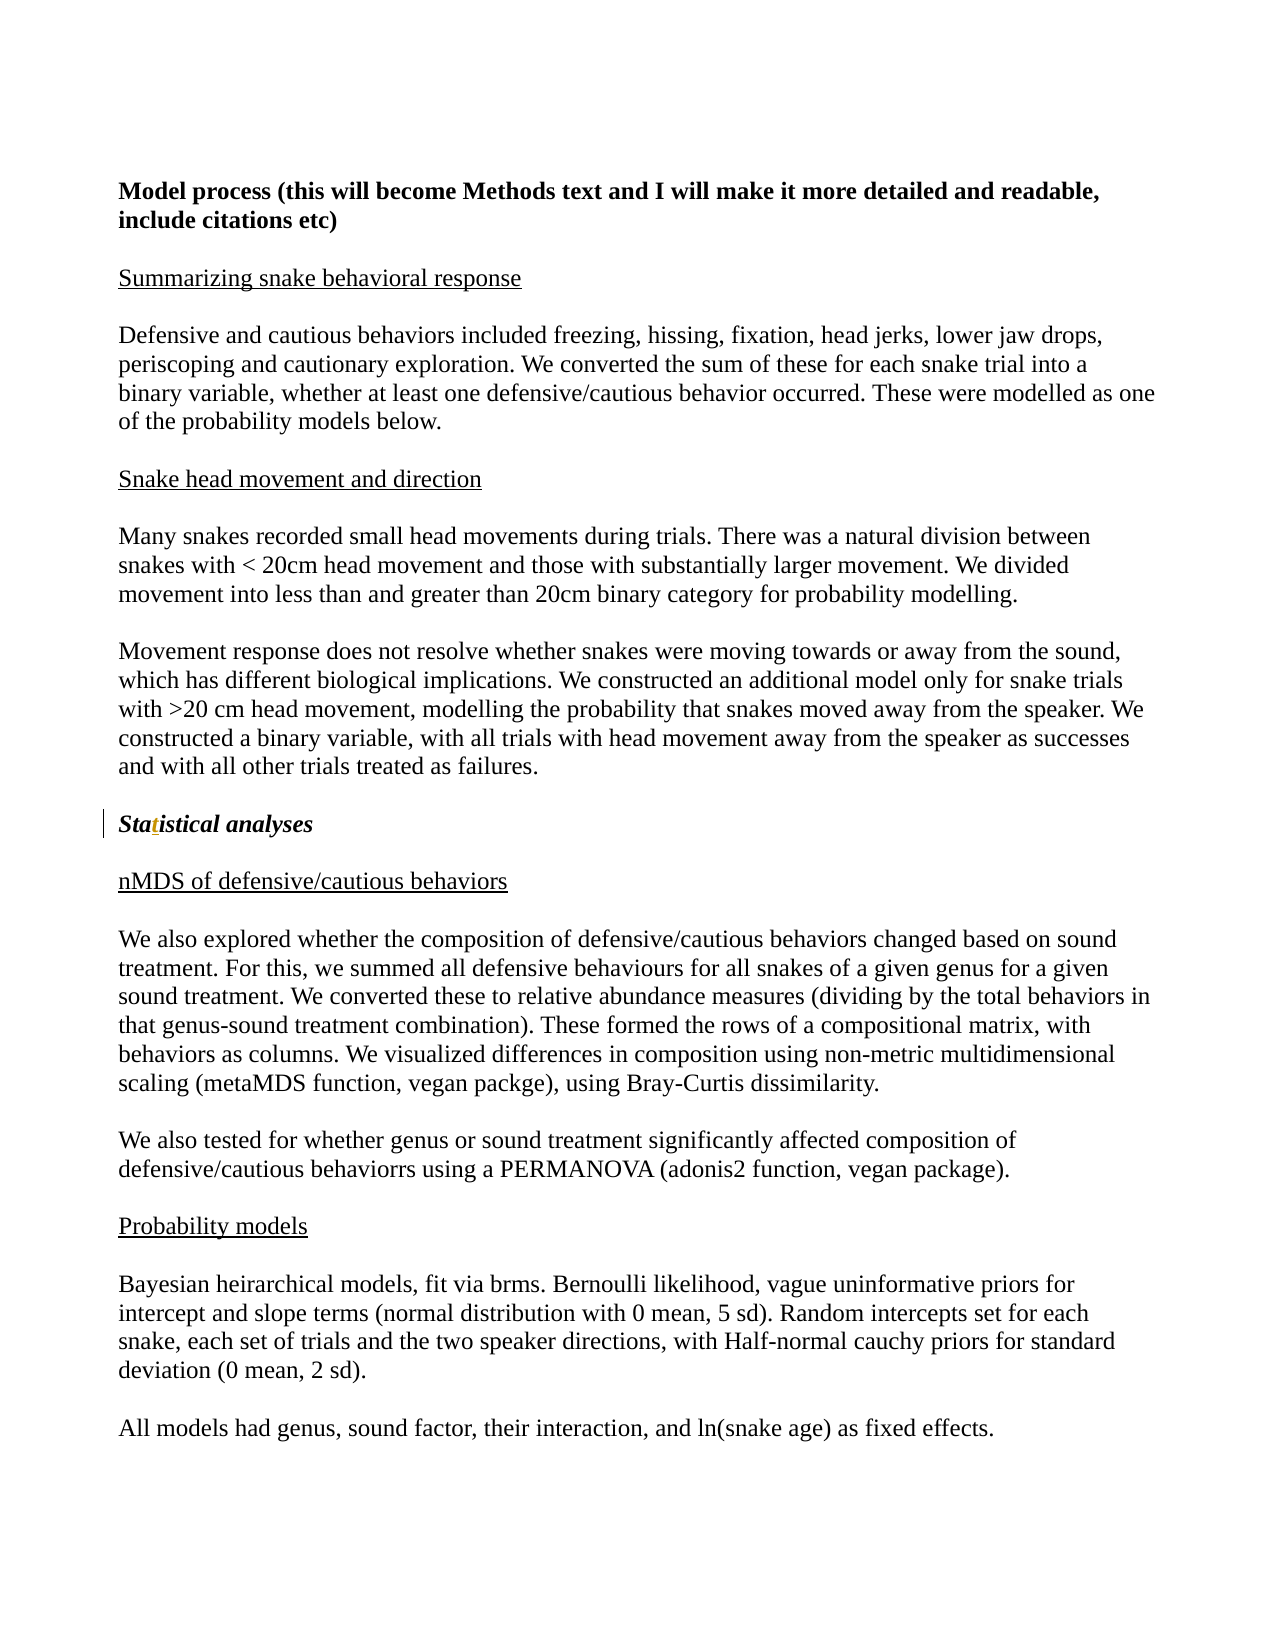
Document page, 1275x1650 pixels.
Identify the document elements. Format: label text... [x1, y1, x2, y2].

text All models had genus, sound factor, their interaction, and ln(snake age) as fixed effects. [118, 1413, 1157, 1441]
text Movement response does not resolve whether snakes were moving towards or away from the sound, which has different biological implications. We constructed an additional model only for snake trials with >20 cm head movement, modelling the probability that snakes moved away from the speaker. We constructed a binary variable, with all trials with head movement away from the speaker as successes and with all other trials treated as failures. [118, 636, 1157, 780]
text We also tested for whether genus or sound treatment significantly affected composition of defensive/cautious behaviorrs using a PERMANOVA (adonis2 function, vegan package). [118, 1125, 1157, 1183]
text Staistical analyses [118, 809, 1157, 838]
text Bayesian heirarchical models, fit via brms. Bernoulli likelihood, vague uninformative priors for intercept and slope terms (normal distribution with 0 mean, 5 sd). Random intercepts set for each snake, each set of trials and the two speaker directions, with Half-normal cauchy priors for standard deviation (0 mean, 2 sd). [118, 1269, 1157, 1384]
text nMDS of defensive/cautious behaviors [118, 866, 1157, 895]
text Defensive and cautious behaviors included freezing, hissing, fixation, head jerks, lower jaw drops, periscoping and cautionary exploration. We converted the sum of these for each snake trial into a binary variable, whether at least one defensive/cautious behavior occurred. These were modelled as one of the probability models below. [118, 320, 1157, 435]
text We also explored whether the composition of defensive/cautious behaviors changed based on sound treatment. For this, we summed all defensive behaviours for all snakes of a given genus for a given sound treatment. We converted these to relative abundance measures (dividing by the total behaviors in that genus-sound treatment combination). These formed the rows of a compositional matrix, with behaviors as columns. We visualized differences in composition using non-metric multidimensional scaling (metaMDS function, vegan packge), using Bray-Curtis dissimilarity. [118, 924, 1157, 1096]
text Summarizing snake behavioral response [118, 263, 1157, 291]
text Many snakes recorded small head movements during trials. There was a natural division between snakes with < 20cm head movement and those with substantially larger movement. We divided movement into less than and greater than 20cm binary category for probability modelling. [118, 521, 1157, 608]
text Model process (this will become Methods text and I will make it more detailed and readable, include citations etc) [118, 176, 1157, 234]
text Snake head movement and direction [118, 464, 1157, 493]
text Probability models [118, 1211, 1157, 1240]
